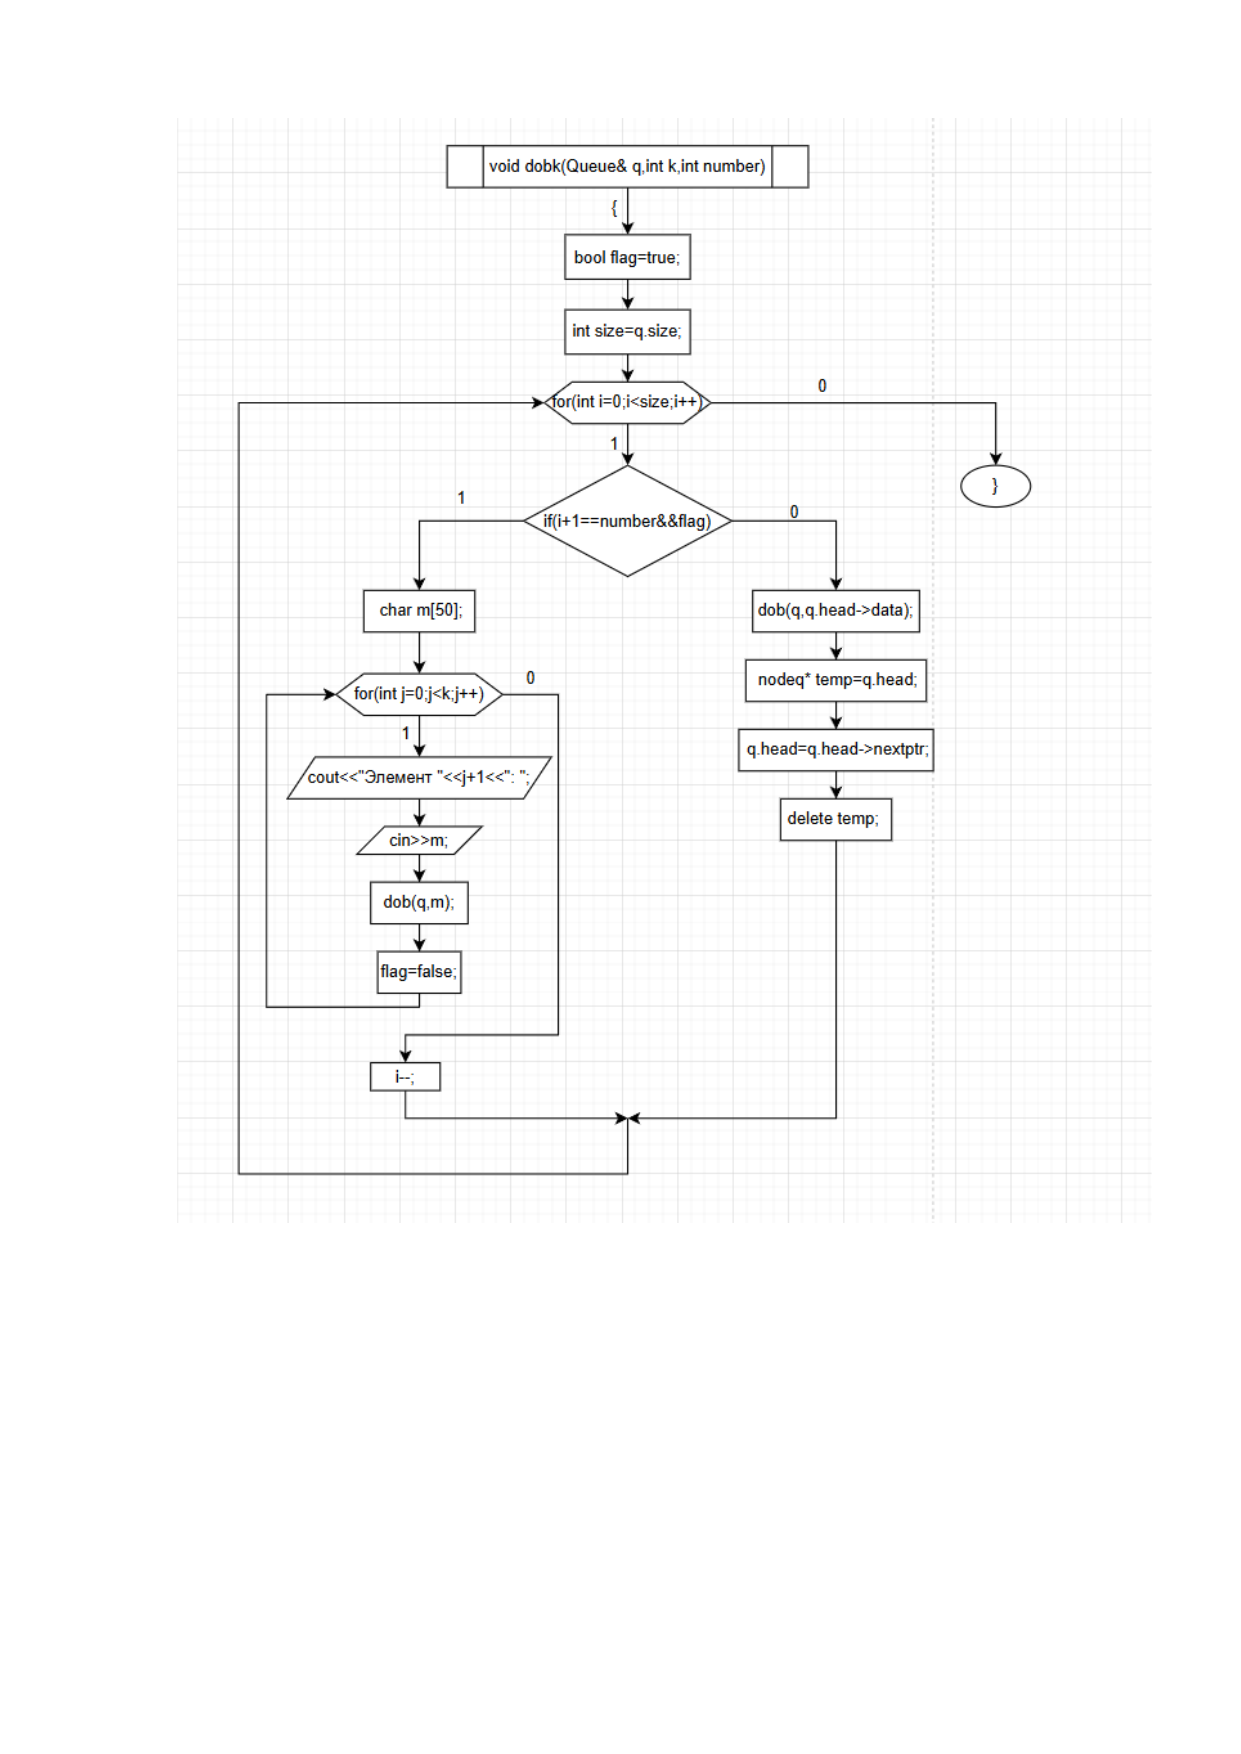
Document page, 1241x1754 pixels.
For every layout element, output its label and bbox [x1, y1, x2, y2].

picture [177, 118, 1152, 1223]
